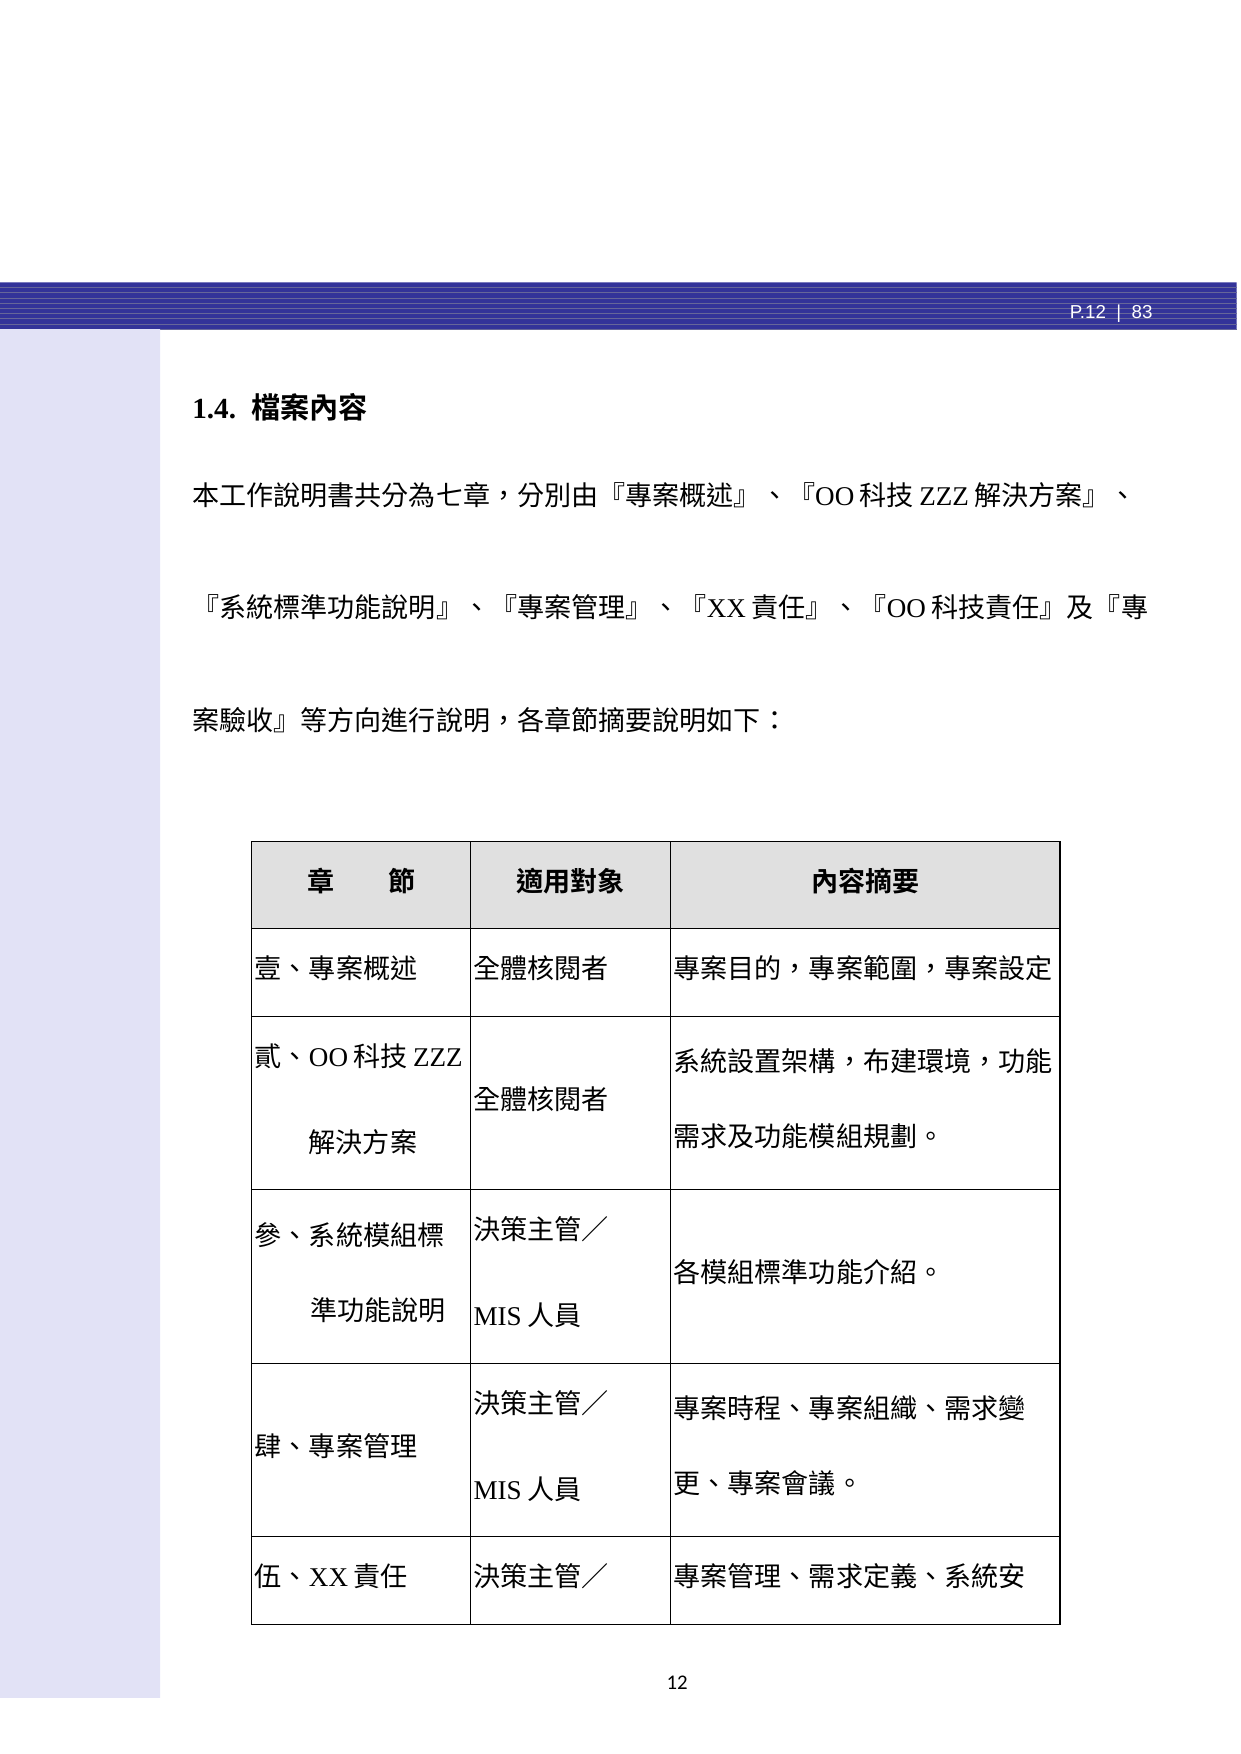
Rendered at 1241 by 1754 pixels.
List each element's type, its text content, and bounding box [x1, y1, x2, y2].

table_cell 肆、專案管理 [252, 1364, 470, 1536]
table_cell 各模組標準功能介紹。 [671, 1190, 1059, 1363]
table_cell 貳、OO科技ZZZ 解決方案 [252, 1017, 470, 1189]
table_cell 伍、XX責任 [252, 1537, 470, 1623]
table_cell 決策主管／ MIS人員 [471, 1537, 670, 1623]
list 檔案內容 [192, 368, 1162, 443]
table_header 章 節 [252, 842, 470, 928]
table_cell 決策主管／ MIS人員 [471, 1364, 670, 1536]
table_cell 系統設置架構，布建環境，功能需求及功能模組規劃。 [671, 1017, 1059, 1189]
table_cell 全體核閱者 [471, 1017, 670, 1189]
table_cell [671, 1537, 1059, 1623]
table_cell 參、系統模組標準功能說明 [252, 1190, 470, 1363]
table_cell 全體核閱者 [471, 929, 670, 1016]
table_cell 壹、專案概述 [252, 929, 470, 1016]
table_cell 專案目的，專案範圍，專案設定 [671, 929, 1059, 1016]
table_cell 決策主管／ MIS人員 [471, 1190, 670, 1363]
text 本工作說明書共分為七章，分別由『專案概述』、『OO科技ZZZ解決方案』、『系統標準功能說明』、『專案管理』、『XX責任』、『OO科技責任』及『專案驗收』等方向進行說明，各章節摘要說明如下： [192, 456, 1162, 756]
table_header 適用對象 [471, 842, 670, 928]
table_header 內容摘要 [671, 842, 1059, 928]
table_cell 專案時程、專案組織、需求變更、專案會議。 [671, 1364, 1059, 1536]
